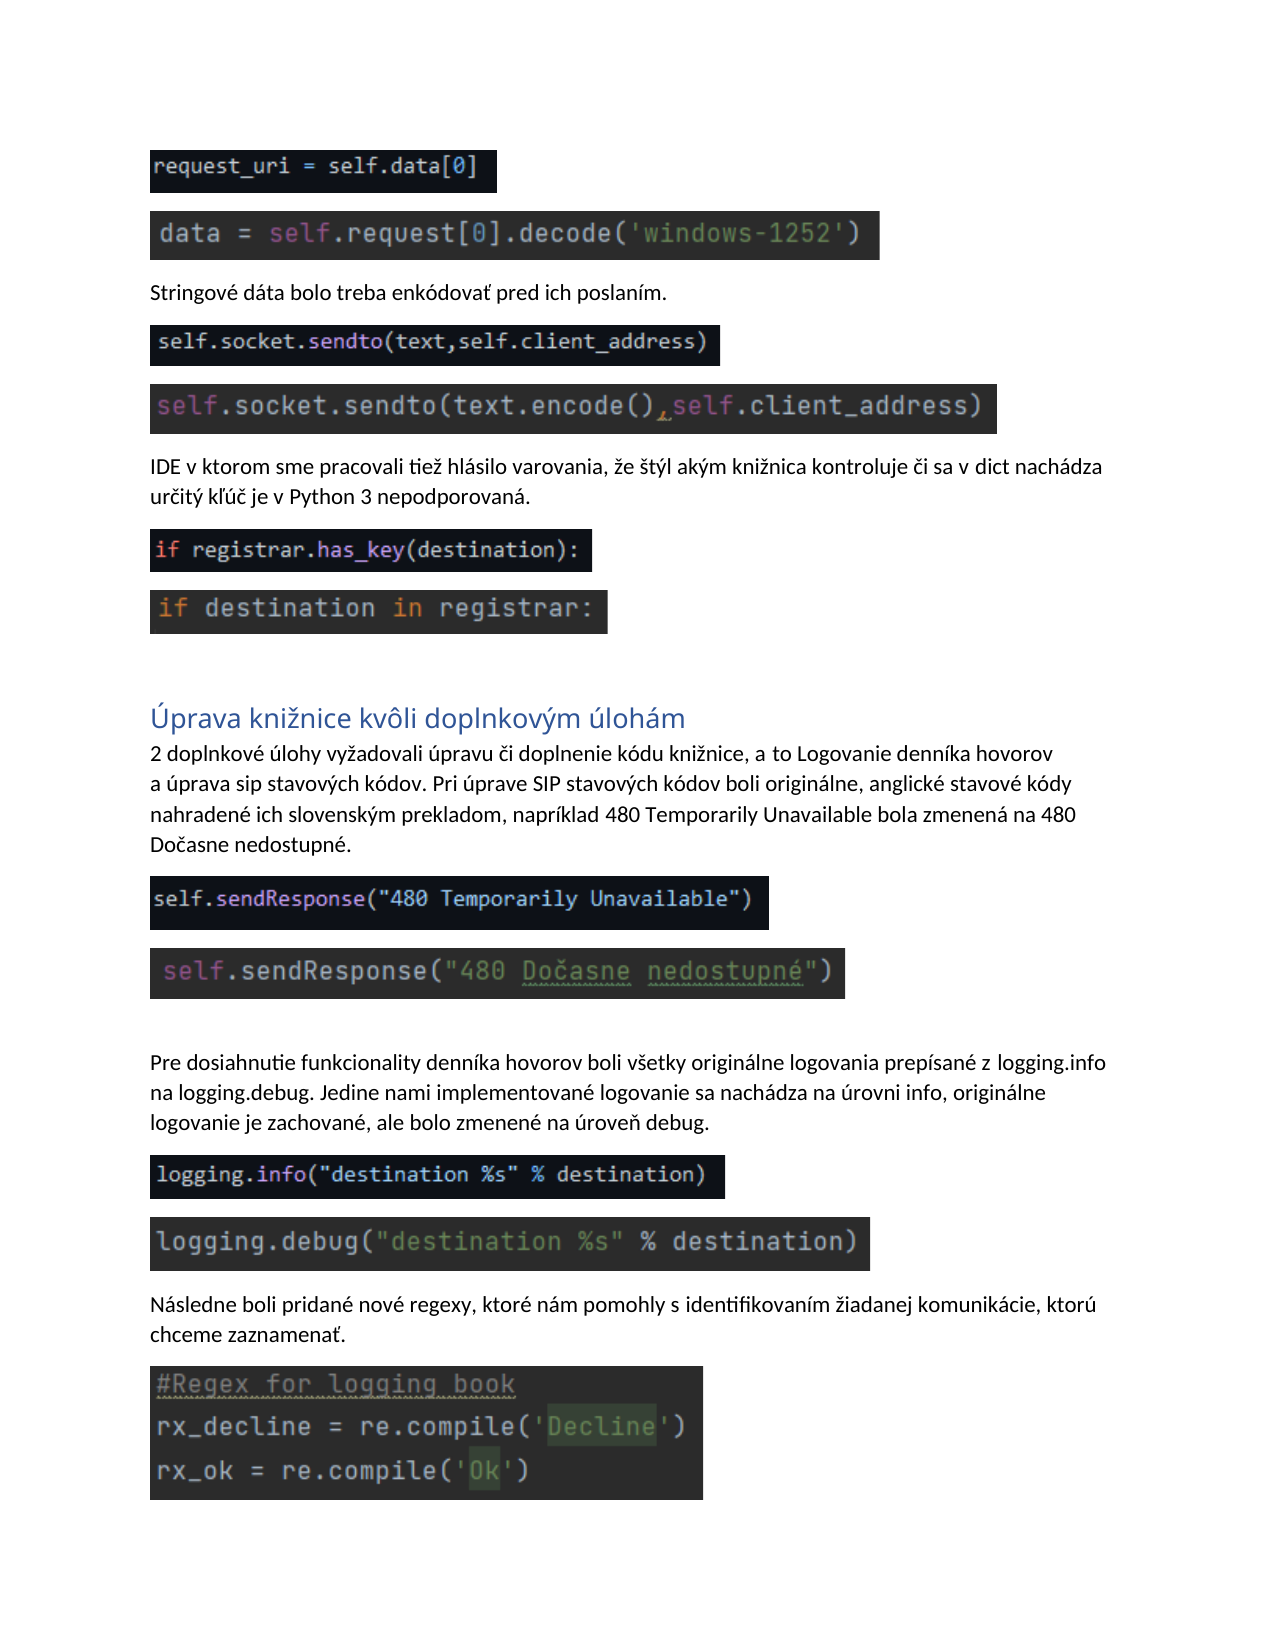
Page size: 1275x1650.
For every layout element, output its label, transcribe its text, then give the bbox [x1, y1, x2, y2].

picture [150, 1217, 871, 1271]
picture [150, 211, 880, 260]
picture [150, 529, 593, 572]
text Následne boli pridané nové regexy, ktoré nám pomohly s identifikovaním žiadanej komunikácie, ktorú chceme zaznamenať. [150, 1290, 1125, 1348]
text IDE v ktorom sme pracovali tiež hlásilo varovania, že štýl akým knižnica kontroluje či sa v dict nachádza určitý kľúč je v Python 3 nepodporovaná. [150, 452, 1125, 510]
picture [150, 384, 997, 434]
text 2 doplnkové úlohy vyžadovali úpravu či doplnenie kódu knižnice, a to Logovanie denníka hovorov a úprava sip stavových kódov. Pri úprave SIP stavových kódov boli originálne, anglické stavové kódy nahradené ich slovenským prekladom, napríklad 480 Temporarily Unavailable bola zmenená na 480 Dočasne nedostupné. [150, 739, 1125, 858]
text Stringové dáta bolo treba enkódovať pred ich poslaním. [150, 278, 1125, 306]
picture [150, 1155, 725, 1199]
picture [150, 1366, 704, 1500]
picture [150, 948, 846, 999]
picture [150, 590, 608, 634]
picture [150, 325, 721, 366]
subtitle Úprava knižnice kvôli doplnkovým úlohám [150, 699, 1125, 736]
picture [150, 876, 769, 930]
picture [150, 150, 497, 193]
text Pre dosiahnutie funkcionality denníka hovorov boli všetky originálne logovania prepísané z logging.info na logging.debug. Jedine nami implementované logovanie sa nachádza na úrovni info, originálne logovanie je zachované, ale bolo zmenené na úroveň debug. [150, 1048, 1125, 1136]
